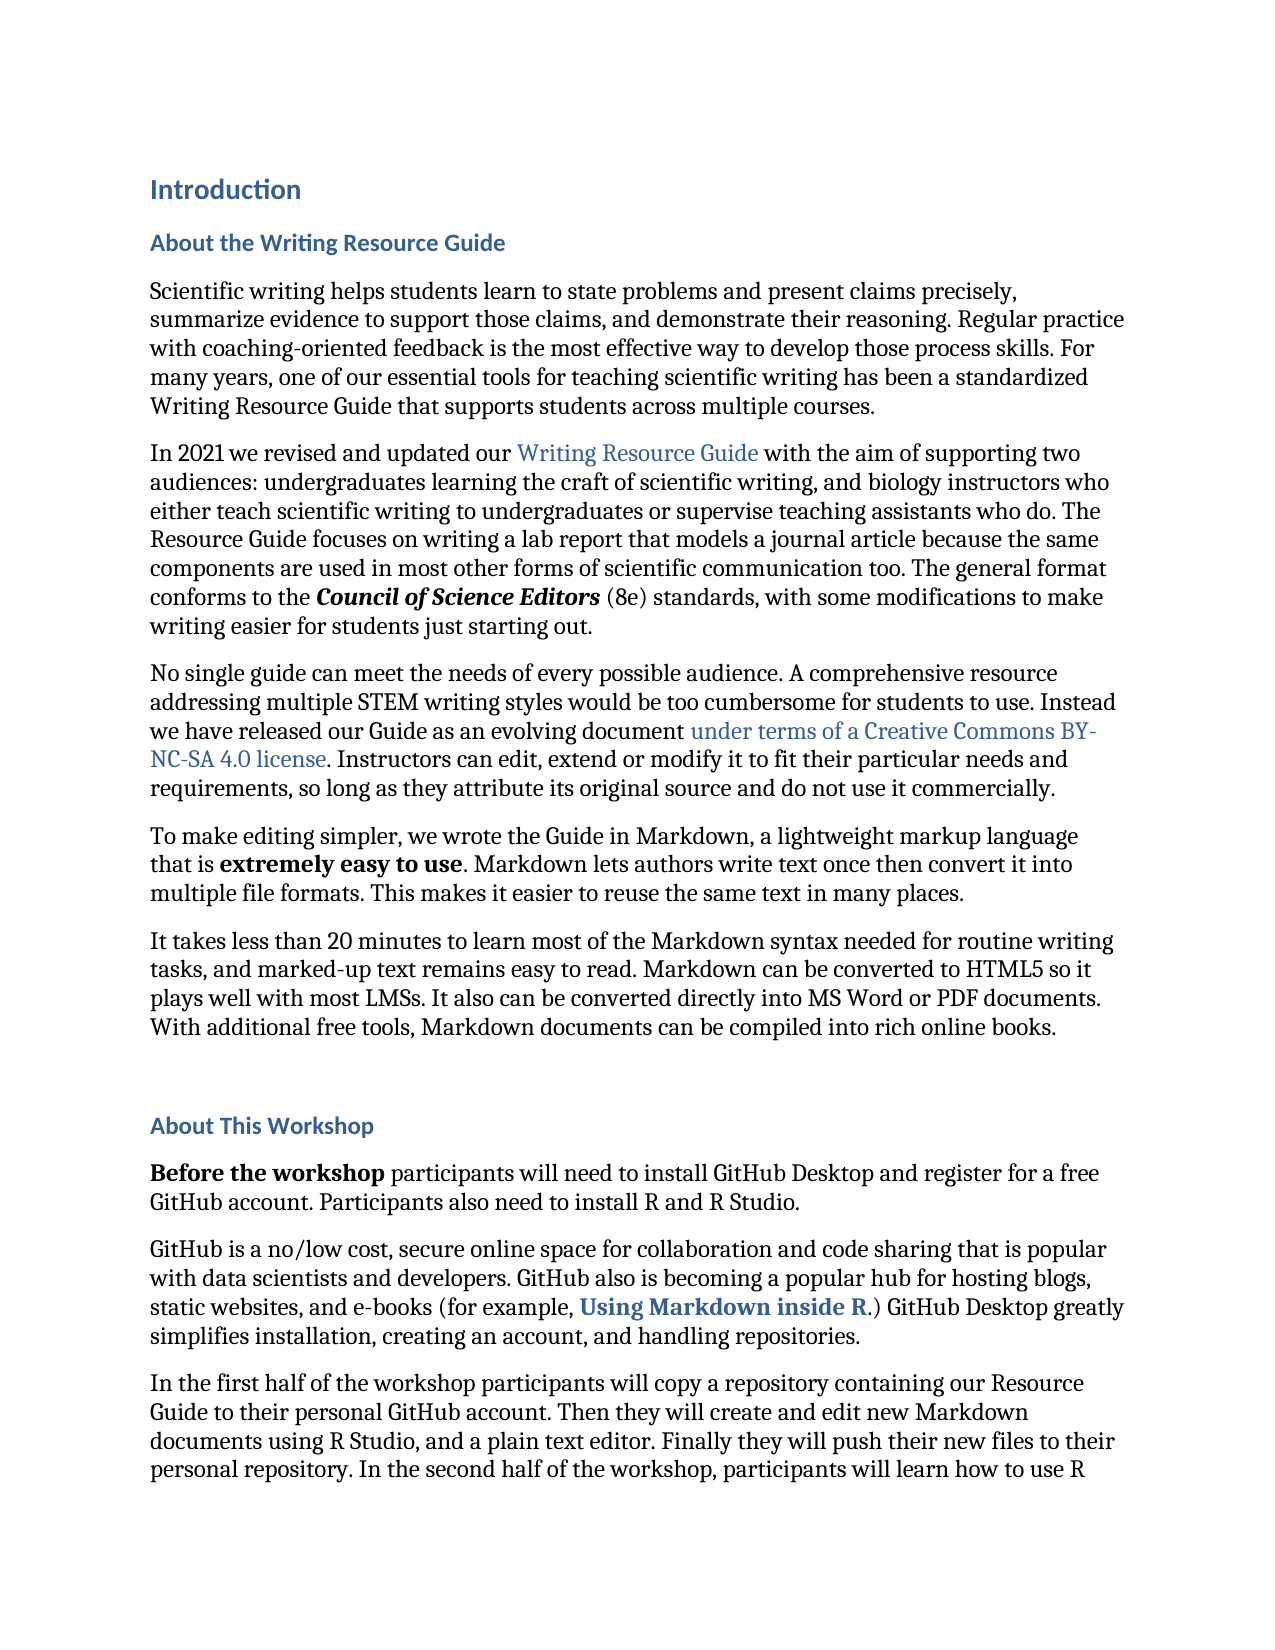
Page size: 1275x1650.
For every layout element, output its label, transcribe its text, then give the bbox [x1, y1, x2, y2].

text To make editing simpler, we wrote the Guide in Markdown, a lightweight markup language that is extremely easy to use. Markdown lets authors write text once then convert it into multiple file formats. This makes it easier to reuse the same text in many places. [150, 822, 1125, 908]
subtitle About the Writing Resource Guide [150, 227, 1125, 258]
text Before the workshop participants will need to install GitHub Desktop and register for a free GitHub account. Participants also need to install R and R Studio. [150, 1159, 1125, 1217]
text No single guide can meet the needs of every possible audience. A comprehensive resource addressing multiple STEM writing styles would be too cumbersome for students to use. Instead we have released our Guide as an evolving document under terms of a Creative Commons BY-NC-SA 4.0 license. Instructors can edit, extend or modify it to fit their particular needs and requirements, so long as they attribute its original source and do not use it commercially. [150, 659, 1125, 803]
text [150, 1369, 1125, 1484]
subtitle About This Workshop [150, 1110, 1125, 1140]
subtitle Introduction [150, 171, 1125, 206]
text In 2021 we revised and updated our Writing Resource Guide with the aim of supporting two audiences: undergraduates learning the craft of scientific writing, and biology instructors who either teach scientific writing to undergraduates or supervise teaching assistants who do. The Resource Guide focuses on writing a lab report that models a journal article because the same components are used in most other forms of scientific communication too. The general format conforms to the Council of Science Editors (8e) standards, with some modifications to make writing easier for students just starting out. [150, 439, 1125, 640]
text Scientific writing helps students learn to state problems and present claims precisely, summarize evidence to support those claims, and demonstrate their reasoning. Regular practice with coaching-oriented feedback is the most effective way to develop those process skills. For many years, one of our essential tools for teaching scientific writing has been a standardized Writing Resource Guide that supports students across multiple courses. [150, 277, 1125, 420]
text GitHub is a no/low cost, secure online space for collaboration and code sharing that is popular with data scientists and developers. GitHub also is becoming a popular hub for hosting blogs, static websites, and e-books (for example, Using Markdown inside R.) GitHub Desktop greatly simplifies installation, creating an account, and handling repositories. [150, 1235, 1125, 1350]
text It takes less than 20 minutes to learn most of the Markdown syntax needed for routine writing tasks, and marked-up text remains easy to read. Markdown can be converted to HTML5 so it plays well with most LMSs. It also can be converted directly into MS Word or PDF documents. With additional free tools, Markdown documents can be compiled into rich online books. [150, 927, 1125, 1042]
